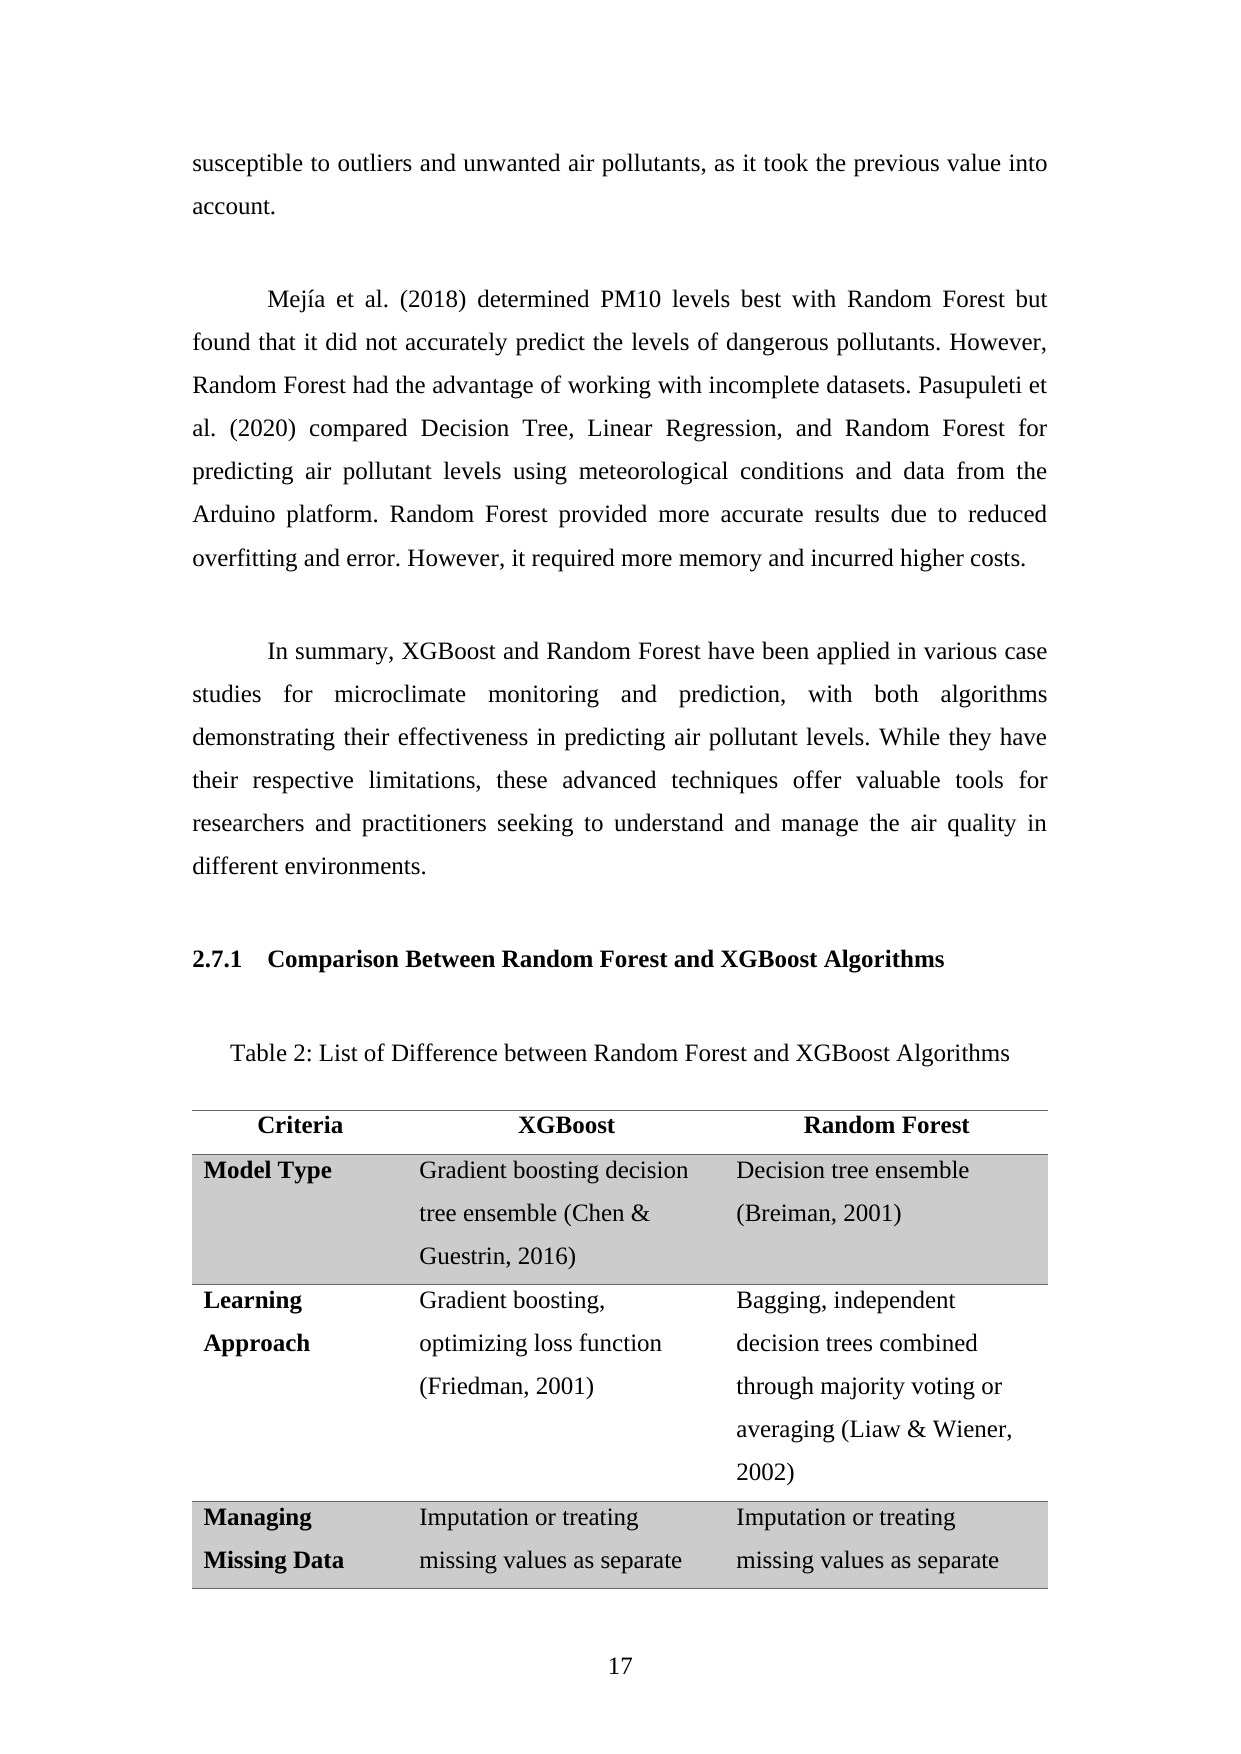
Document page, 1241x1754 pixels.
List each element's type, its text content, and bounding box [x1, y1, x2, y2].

table_header Criteria [192, 1111, 408, 1154]
table_header Random Forest [725, 1111, 1048, 1154]
subtitle Comparison Between Random Forest and XGBoost Algorithms [192, 944, 1048, 973]
table_cell Bagging, independent decision trees combined through majority voting or averaging (Liaw & Wiener, 2002) [725, 1285, 1048, 1501]
table_cell Model Type [192, 1155, 408, 1284]
table_cell Imputation or treating missing values as separate categories (Chen & Guestrin, 2016) [408, 1502, 725, 1588]
table_cell Imputation or treating missing values as separate categories (Breiman, 2001) [725, 1502, 1048, 1588]
table_cell Learning Approach [192, 1285, 408, 1501]
table_cell Gradient boosting, optimizing loss function (Friedman, 2001) [408, 1285, 725, 1501]
text Table 2: List of Difference between Random Forest and XGBoost Algorithms [192, 1038, 1048, 1066]
table_cell Decision tree ensemble (Breiman, 2001) [725, 1155, 1048, 1284]
table_cell Gradient boosting decision tree ensemble (Chen & Guestrin, 2016) [408, 1155, 725, 1284]
text Mejía et al. (2018) determined PM10 levels best with Random Forest but found that it did not accurately predict the levels of dangerous pollutants. However, Random Forest had the advantage of working with incomplete datasets. Pasupuleti et al. (2020) compared Decision Tree, Linear Regression, and Random Forest for predicting air pollutant levels using meteorological conditions and data from the Arduino platform. Random Forest provided more accurate results due to reduced overfitting and error. However, it required more memory and incurred higher costs. [192, 284, 1048, 571]
table_cell Managing Missing Data [192, 1502, 408, 1588]
text In summary, XGBoost and Random Forest have been applied in various case studies for microclimate monitoring and prediction, with both algorithms demonstrating their effectiveness in predicting air pollutant levels. While they have their respective limitations, these advanced techniques offer valuable tools for researchers and practitioners seeking to understand and manage the air quality in different environments. [192, 636, 1048, 880]
table_header XGBoost [408, 1111, 725, 1154]
